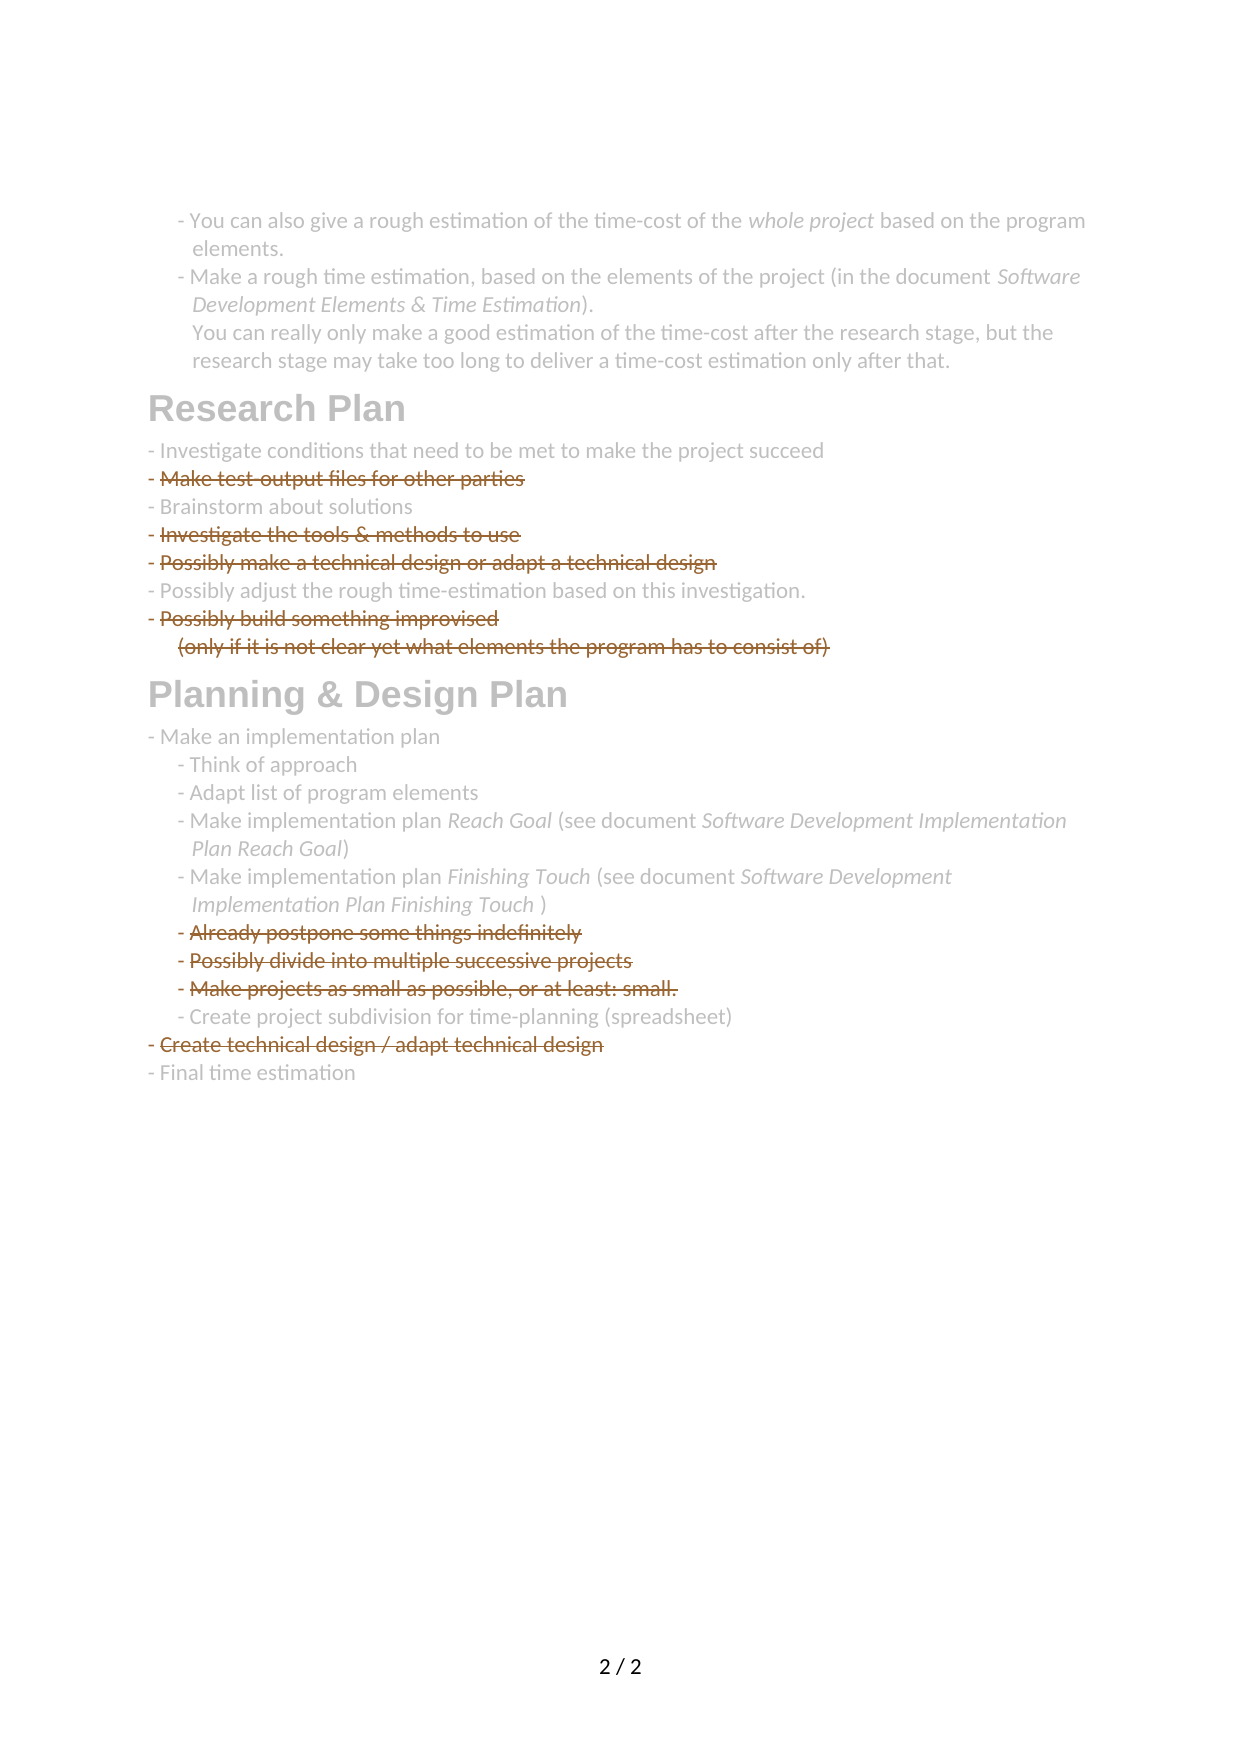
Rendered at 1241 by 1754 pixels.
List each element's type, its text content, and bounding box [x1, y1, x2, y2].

text - Possibly divide into multiple successive projects [177, 946, 1093, 974]
text - You can also give a rough estimation of the time-cost of the whole project based on the program elements. [177, 206, 1093, 262]
text - Already postpone some things indefinitely [177, 918, 1093, 946]
text - Make test-output files for other parties [148, 464, 1093, 492]
text - Final time estimation [148, 1058, 1093, 1086]
text - Make an implementation plan [148, 722, 1093, 750]
text - Make projects as small as possible, or at least: small. [177, 974, 1093, 1002]
text - Possibly build something improvised [148, 604, 1093, 632]
text - Make implementation plan Reach Goal (see document Software Development Implementation Plan Reach Goal) [177, 806, 1093, 862]
text - Brainstorm about solutions [148, 492, 1093, 520]
subtitle Research Plan [148, 387, 1093, 430]
text - Create project subdivision for time-planning (spreadsheet) [177, 1002, 1093, 1030]
text - Possibly adjust the rough time-estimation based on this investigation. [148, 576, 1093, 604]
text - Create technical design / adapt technical design [148, 1030, 1093, 1058]
text - Possibly make a technical design or adapt a technical design [148, 548, 1093, 576]
text - Investigate conditions that need to be met to make the project succeed [148, 436, 1093, 464]
subtitle Planning & Design Plan [148, 673, 1093, 716]
text - Make a rough time estimation, based on the elements of the project (in the document Software Development Elements & Time Estimation). You can really only make a good estimation of the time-cost after the research stage, but the research stage may take too long to deliver a time-cost estimation only after that. [177, 262, 1093, 374]
text - Investigate the tools & methods to use [148, 520, 1093, 548]
text - Think of approach [177, 750, 1093, 778]
text - Make implementation plan Finishing Touch (see document Software Development Implementation Plan Finishing Touch ) [177, 862, 1093, 918]
text (only if it is not clear yet what elements the program has to consist of) [177, 632, 1093, 660]
text - Adapt list of program elements [177, 778, 1093, 806]
